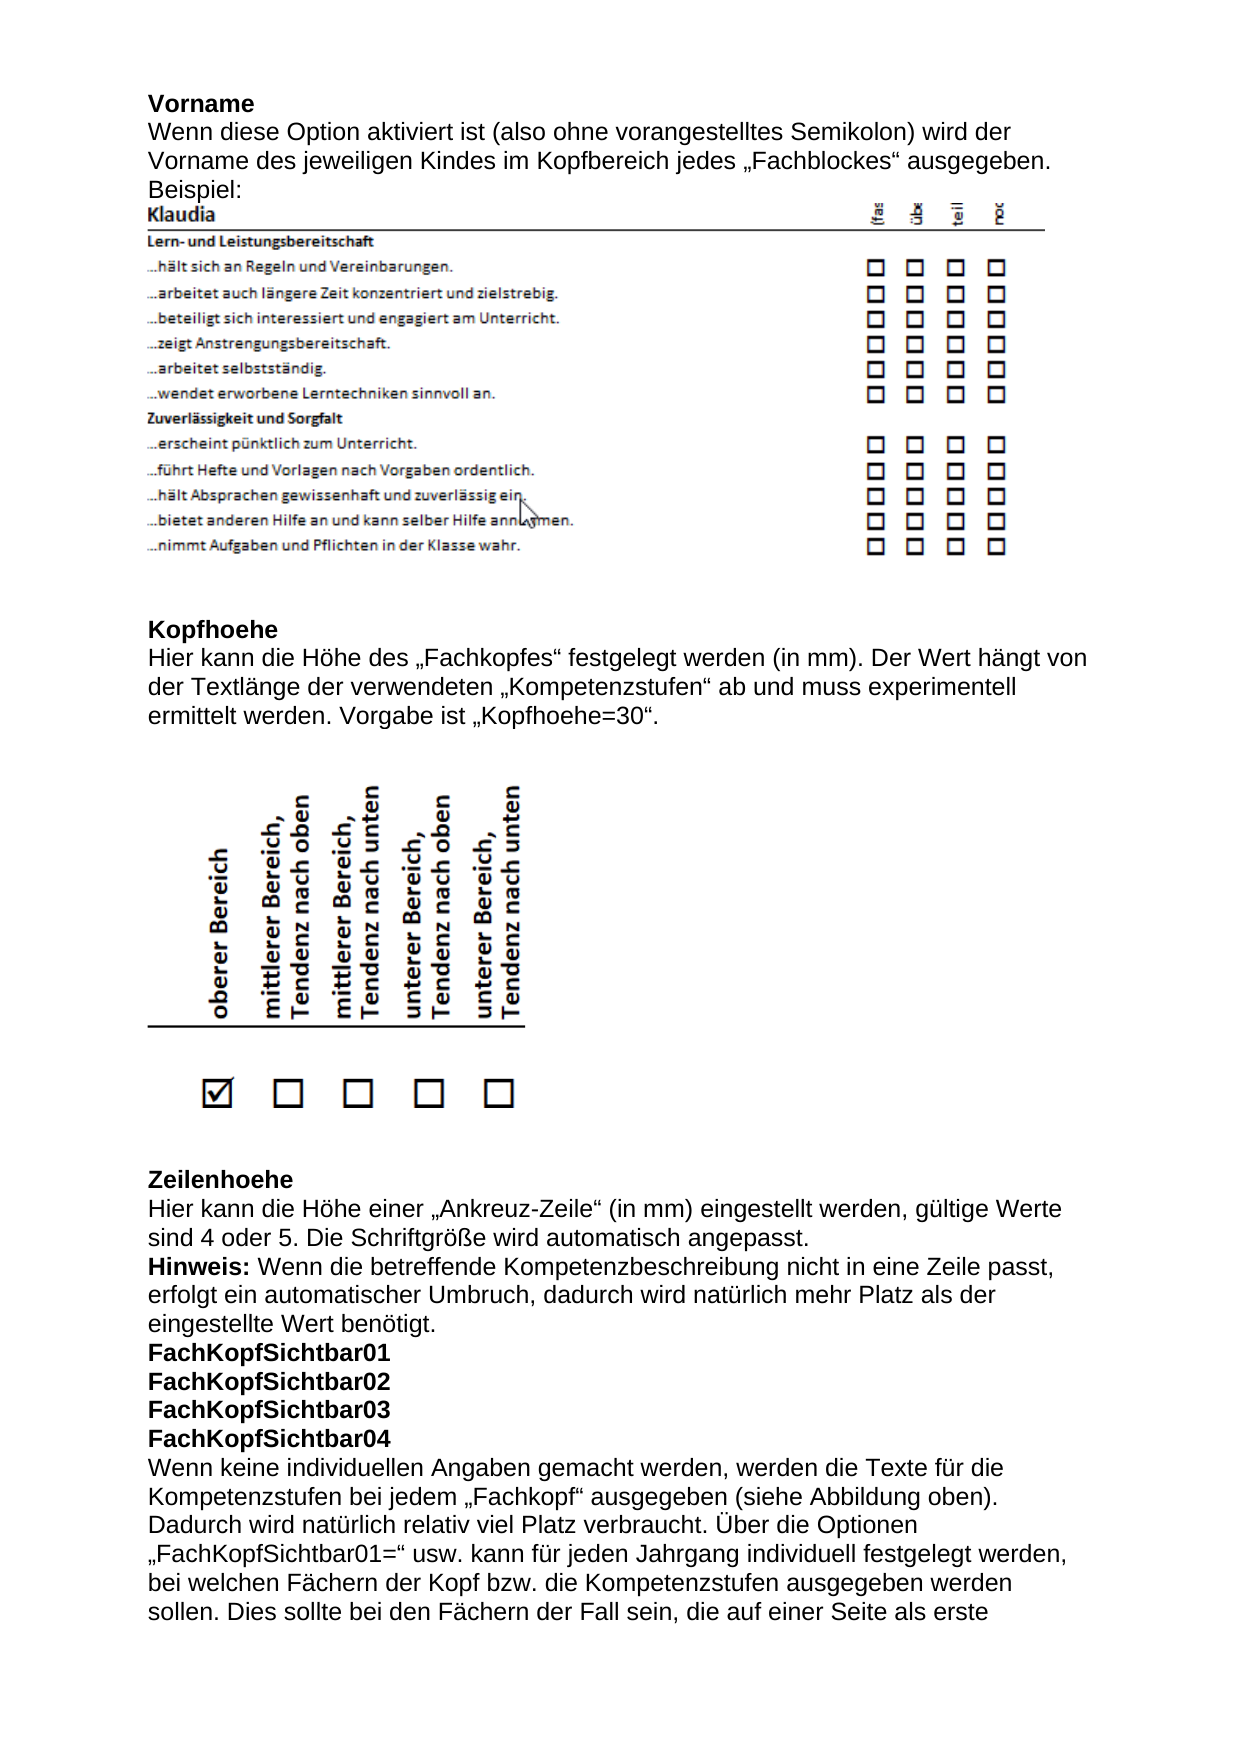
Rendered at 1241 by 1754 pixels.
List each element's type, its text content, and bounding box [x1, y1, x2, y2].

text Vorname [148, 89, 1092, 117]
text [148, 1453, 1092, 1625]
text Hier kann die Höhe des „Fachkopfes“ festgelegt werden (in mm). Der Wert hängt von der Textlänge der verwendeten „Kompetenzstufen“ ab und muss experimentell ermittelt werden. Vorgabe ist „Kopfhoehe=30“. [148, 643, 1092, 729]
picture [147, 203, 1045, 557]
text FachKopfSichtbar04 [148, 1424, 1092, 1453]
text FachKopfSichtbar02 [148, 1367, 1092, 1395]
text Wenn diese Option aktiviert ist (also ohne vorangestelltes Semikolon) wird der Vorname des jeweiligen Kindes im Kopfbereich jedes „Fachblockes“ ausgegeben. [148, 117, 1092, 175]
text Kopfhoehe [148, 614, 1092, 643]
picture [147, 729, 581, 1108]
text FachKopfSichtbar01 [148, 1338, 1092, 1367]
text Hier kann die Höhe einer „Ankreuz-Zeile“ (in mm) eingestellt werden, gültige Werte sind 4 oder 5. Die Schriftgröße wird automatisch angepasst. Hinweis: Wenn die betreffende Kompetenzbeschreibung nicht in eine Zeile passt, erfolgt ein automatischer Umbruch, dadurch wird natürlich mehr Platz als der eingestellte Wert benötigt. [148, 1194, 1092, 1338]
text FachKopfSichtbar03 [148, 1395, 1092, 1424]
text Zeilenhoehe [148, 1165, 1092, 1194]
text Beispiel: [148, 175, 1092, 204]
